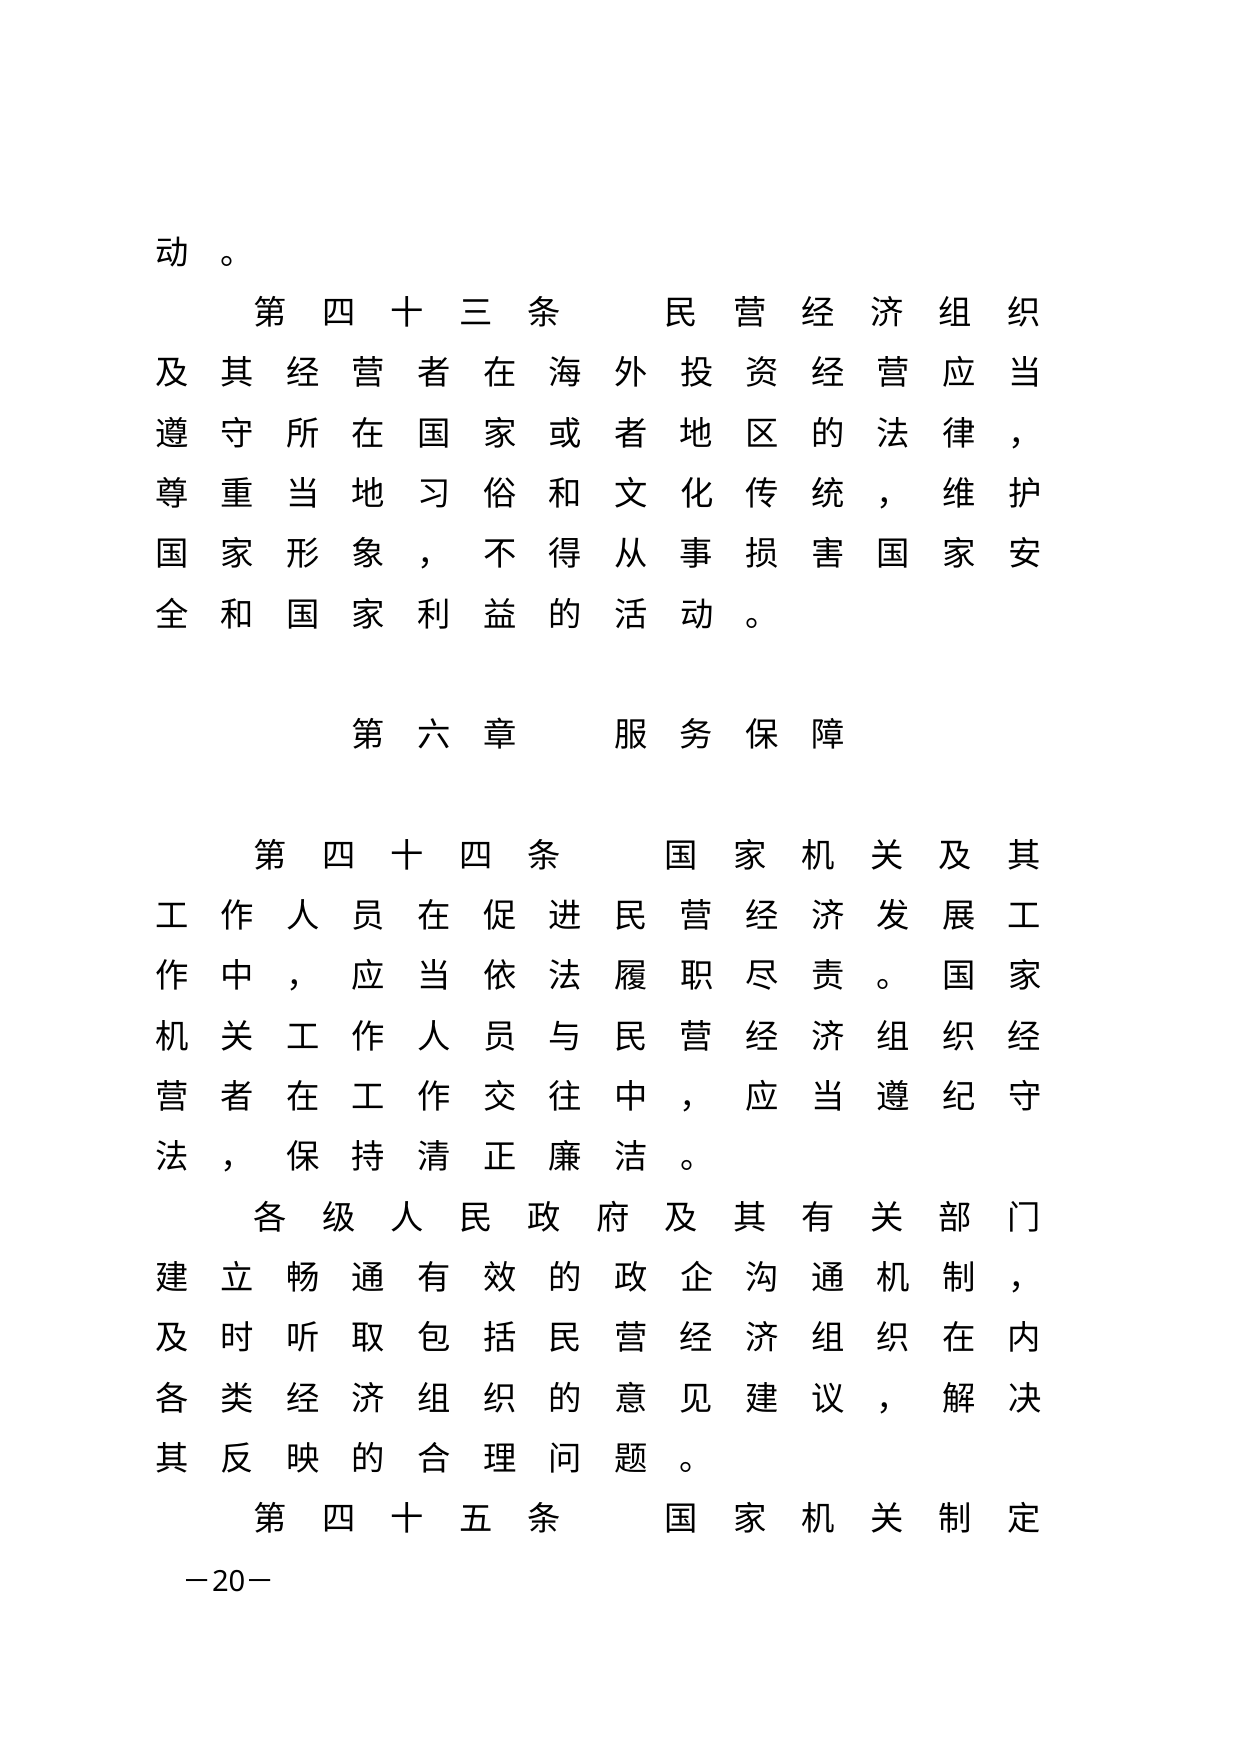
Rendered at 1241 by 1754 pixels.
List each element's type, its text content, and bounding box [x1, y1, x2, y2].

text 各级人民政府及其有关部门建立畅通有效的政企沟通机制，及时听取包括民营经济组织在内各类经济组织的意见建议，解决其反映的合理问题。 [155, 1184, 1073, 1486]
text 第四十四条 国家机关及其工作人员在促进民营经济发展工作中，应当依法履职尽责。国家机关工作人员与民营经济组织经营者在工作交往中，应当遵纪守法，保持清正廉洁。 [155, 823, 1073, 1184]
text 第四十二条 探索建立民营经济组织的社会责任评价体系和激励机制，鼓励、引导民营经济组织积极履行社会责任，自愿参与公益慈善事业、应急救灾等活动。 [155, 219, 1073, 280]
text 第六章 服务保障 [155, 702, 1073, 762]
text 第四十三条 民营经济组织及其经营者在海外投资经营应当遵守所在国家或者地区的法律，尊重当地习俗和文化传统，维护国家形象，不得从事损害国家安全和国家利益的活动。 [155, 280, 1073, 642]
